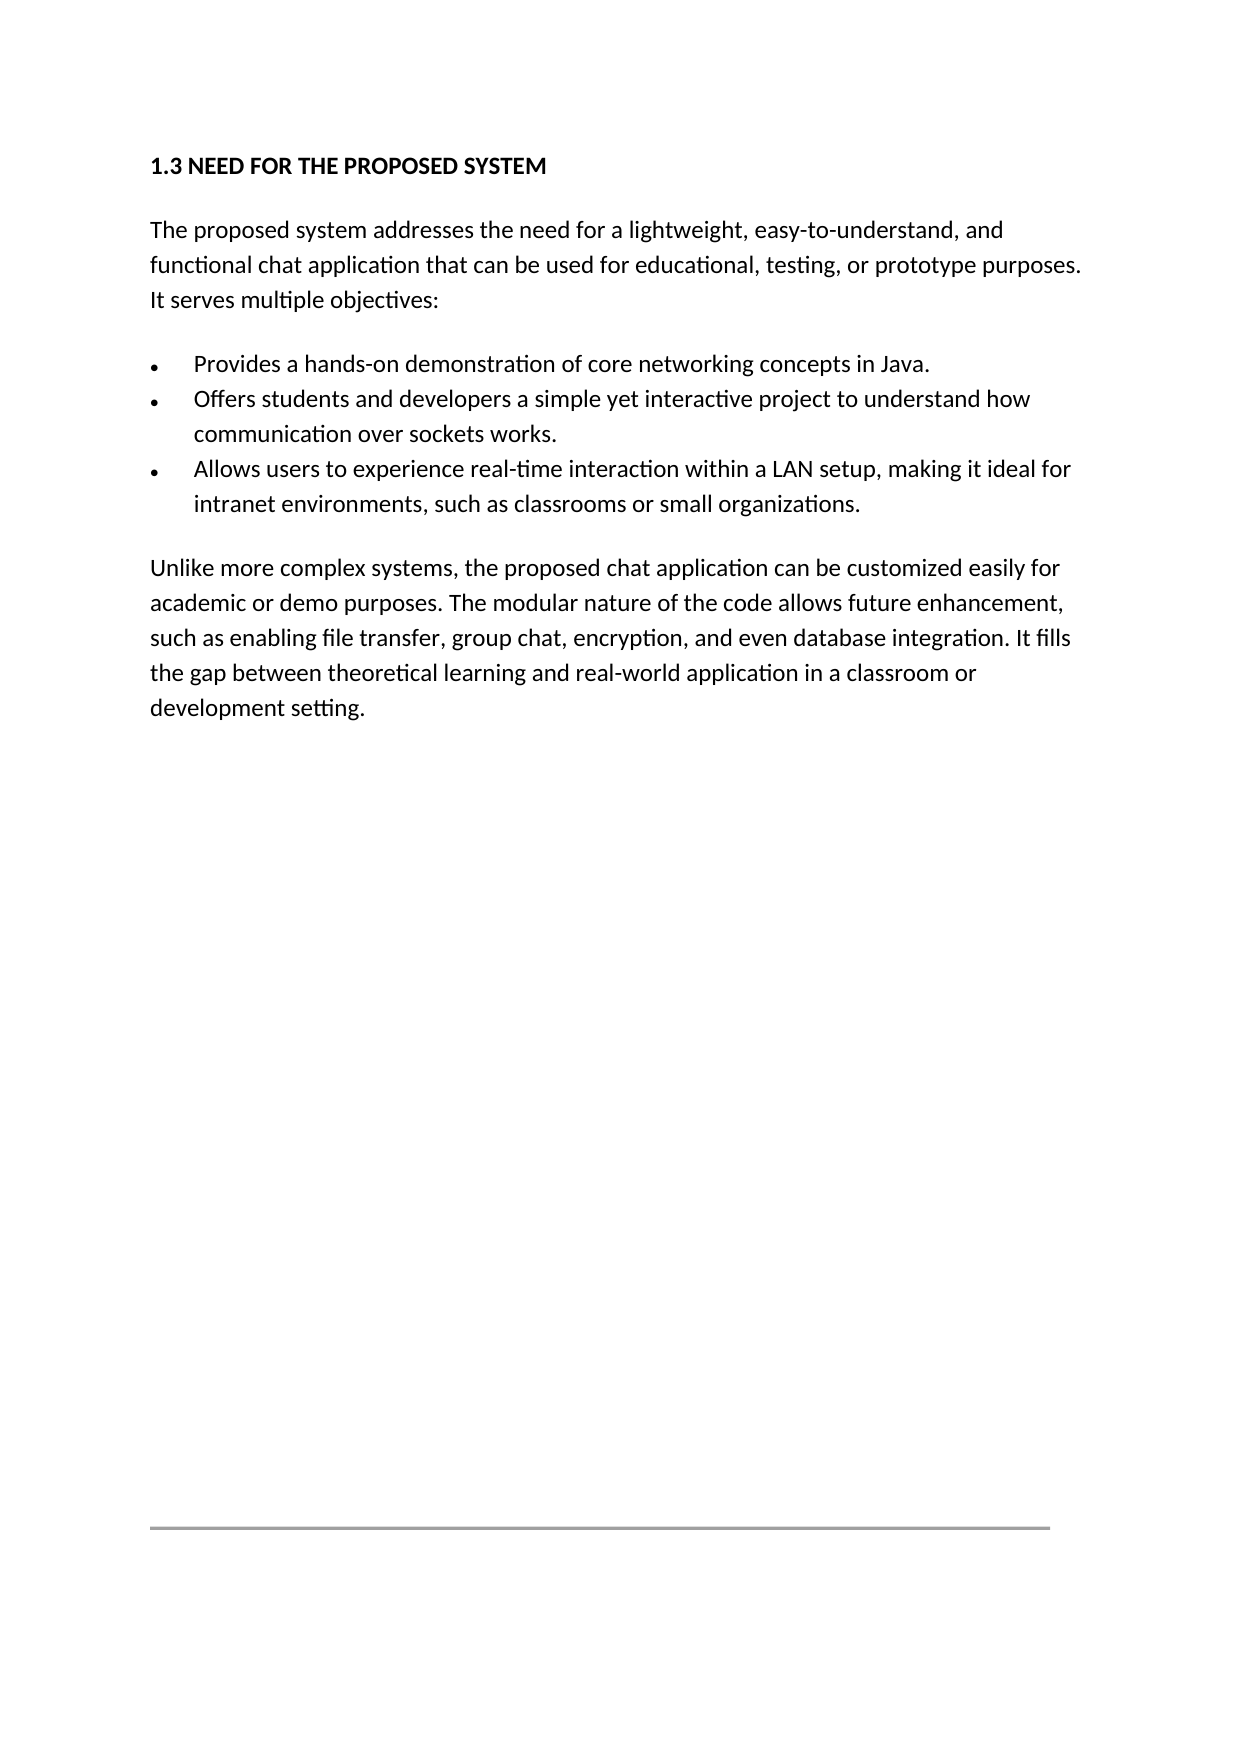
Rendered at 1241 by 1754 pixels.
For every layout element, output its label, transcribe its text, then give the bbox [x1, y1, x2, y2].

text 1.3 NEED FOR THE PROPOSED SYSTEM [150, 150, 1090, 181]
list Allows users to experience real-time interaction within a LAN setup, making it ideal for intranet environments, such as classrooms or small organizations. [150, 453, 1090, 519]
text Unlike more complex systems, the proposed chat application can be customized easily for academic or demo purposes. The modular nature of the code allows future enhancement, such as enabling file transfer, group chat, encryption, and even database integration. It fills the gap between theoretical learning and real-world application in a classroom or development setting. [150, 552, 1090, 723]
text The proposed system addresses the need for a lightweight, easy-to-understand, and functional chat application that can be used for educational, testing, or prototype purposes. It serves multiple objectives: [150, 214, 1090, 315]
list Offers students and developers a simple yet interactive project to understand how communication over sockets works. [150, 383, 1090, 449]
list Provides a hands-on demonstration of core networking concepts in Java. [150, 348, 1090, 379]
